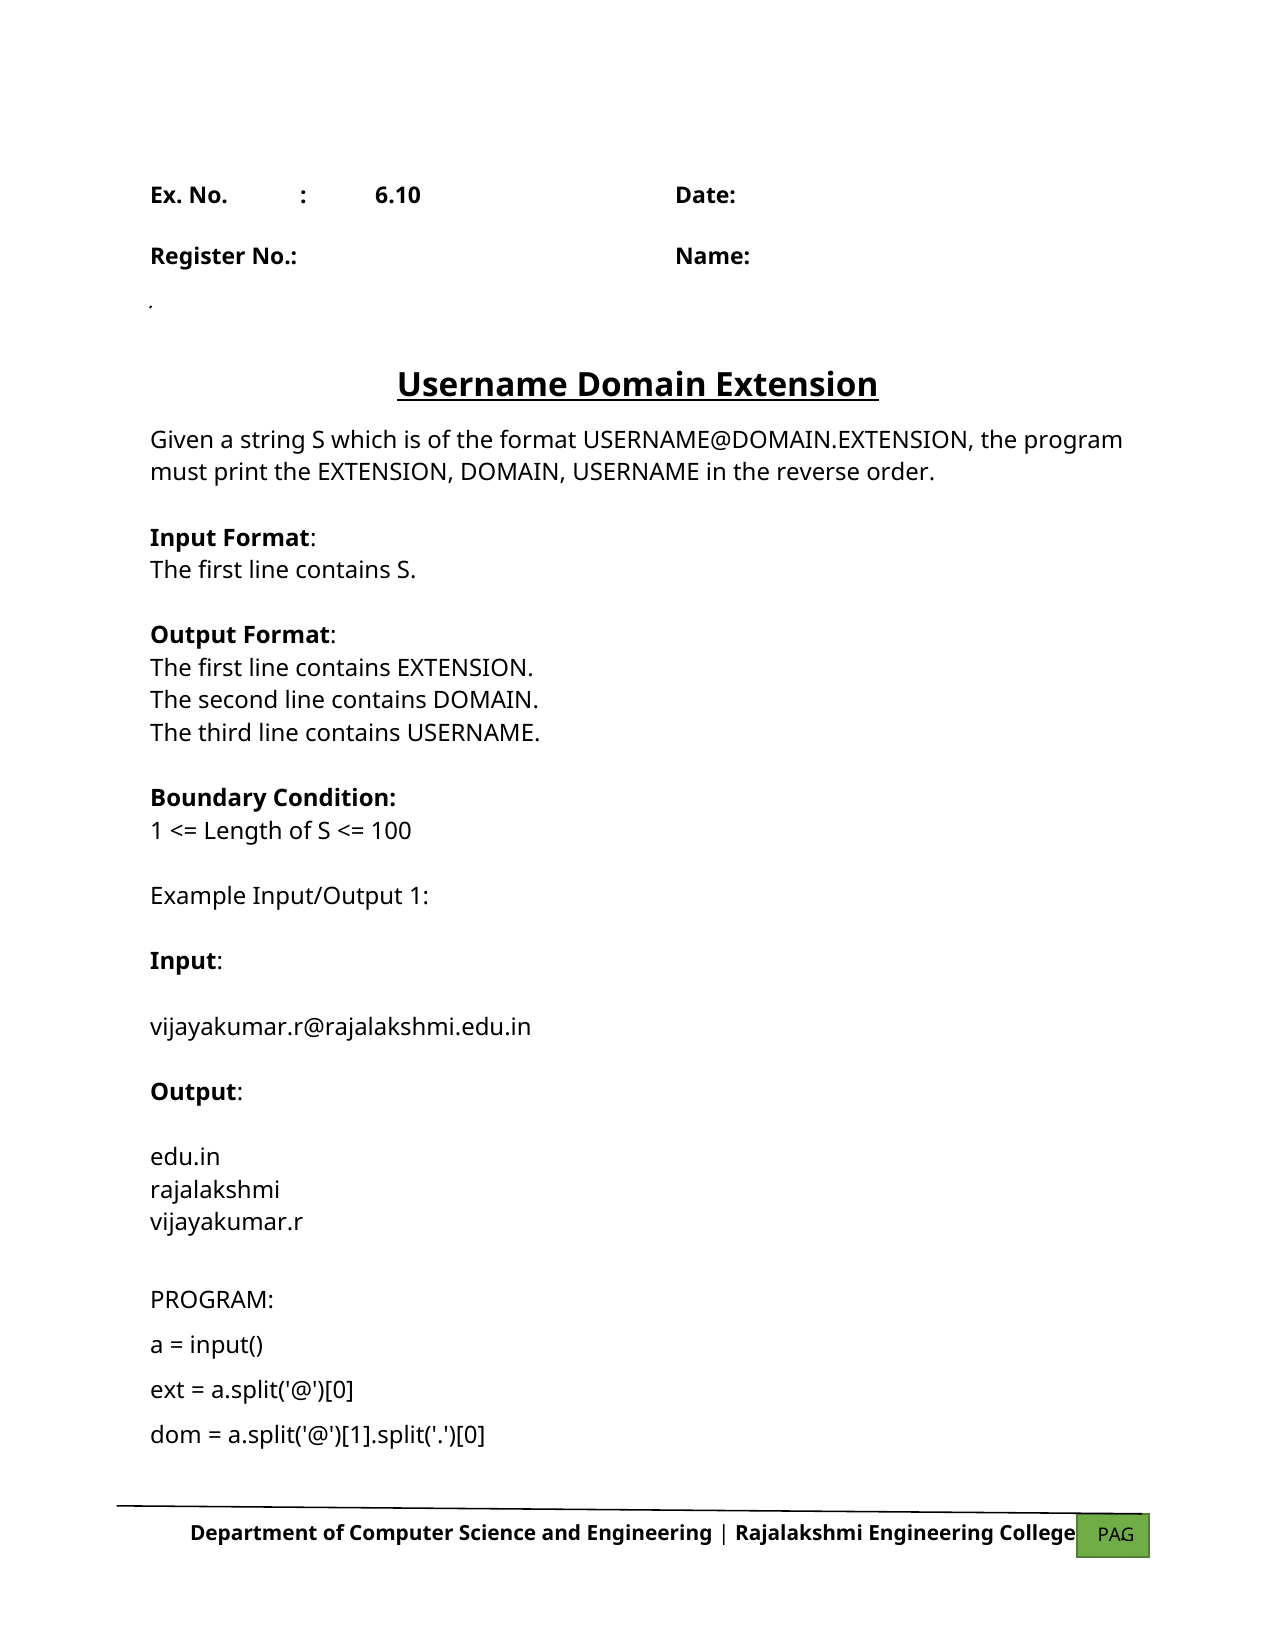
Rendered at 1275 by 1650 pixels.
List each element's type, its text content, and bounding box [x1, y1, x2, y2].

text Boundary Condition: [150, 781, 1125, 814]
text vijayakumar.r@rajalakshmi.edu.in [150, 1009, 1125, 1042]
text Input: [150, 944, 1125, 977]
text edu.in [150, 1140, 1125, 1172]
text dom = a.split('@')[1].split('.')[0] [150, 1418, 1125, 1451]
text a = input() [150, 1328, 1125, 1360]
text Output Format: [150, 618, 1125, 651]
text Output: [150, 1074, 1125, 1107]
text Given a string S which is of the format USERNAME@DOMAIN.EXTENSION, the program must print the EXTENSION, DOMAIN, USERNAME in the reverse order. [150, 422, 1125, 488]
text The first line contains EXTENSION. [150, 651, 1125, 683]
text Register No.: Name: [150, 239, 1125, 271]
text PROGRAM: [150, 1283, 1125, 1315]
text Example Input/Output 1: [150, 879, 1125, 912]
text rajalakshmi [150, 1172, 1125, 1205]
text ext = a.split('@')[0] [150, 1373, 1125, 1406]
text The first line contains S. [150, 553, 1125, 586]
text vijayakumar.r [150, 1205, 1125, 1238]
text Username Domain Extension [150, 360, 1125, 406]
text The third line contains USERNAME. [150, 716, 1125, 748]
text Input Format: [150, 520, 1125, 553]
text 1 <= Length of S <= 100 [150, 814, 1125, 846]
text Ex. No. : 6.10 Date: [150, 179, 1125, 210]
text The second line contains DOMAIN. [150, 683, 1125, 716]
